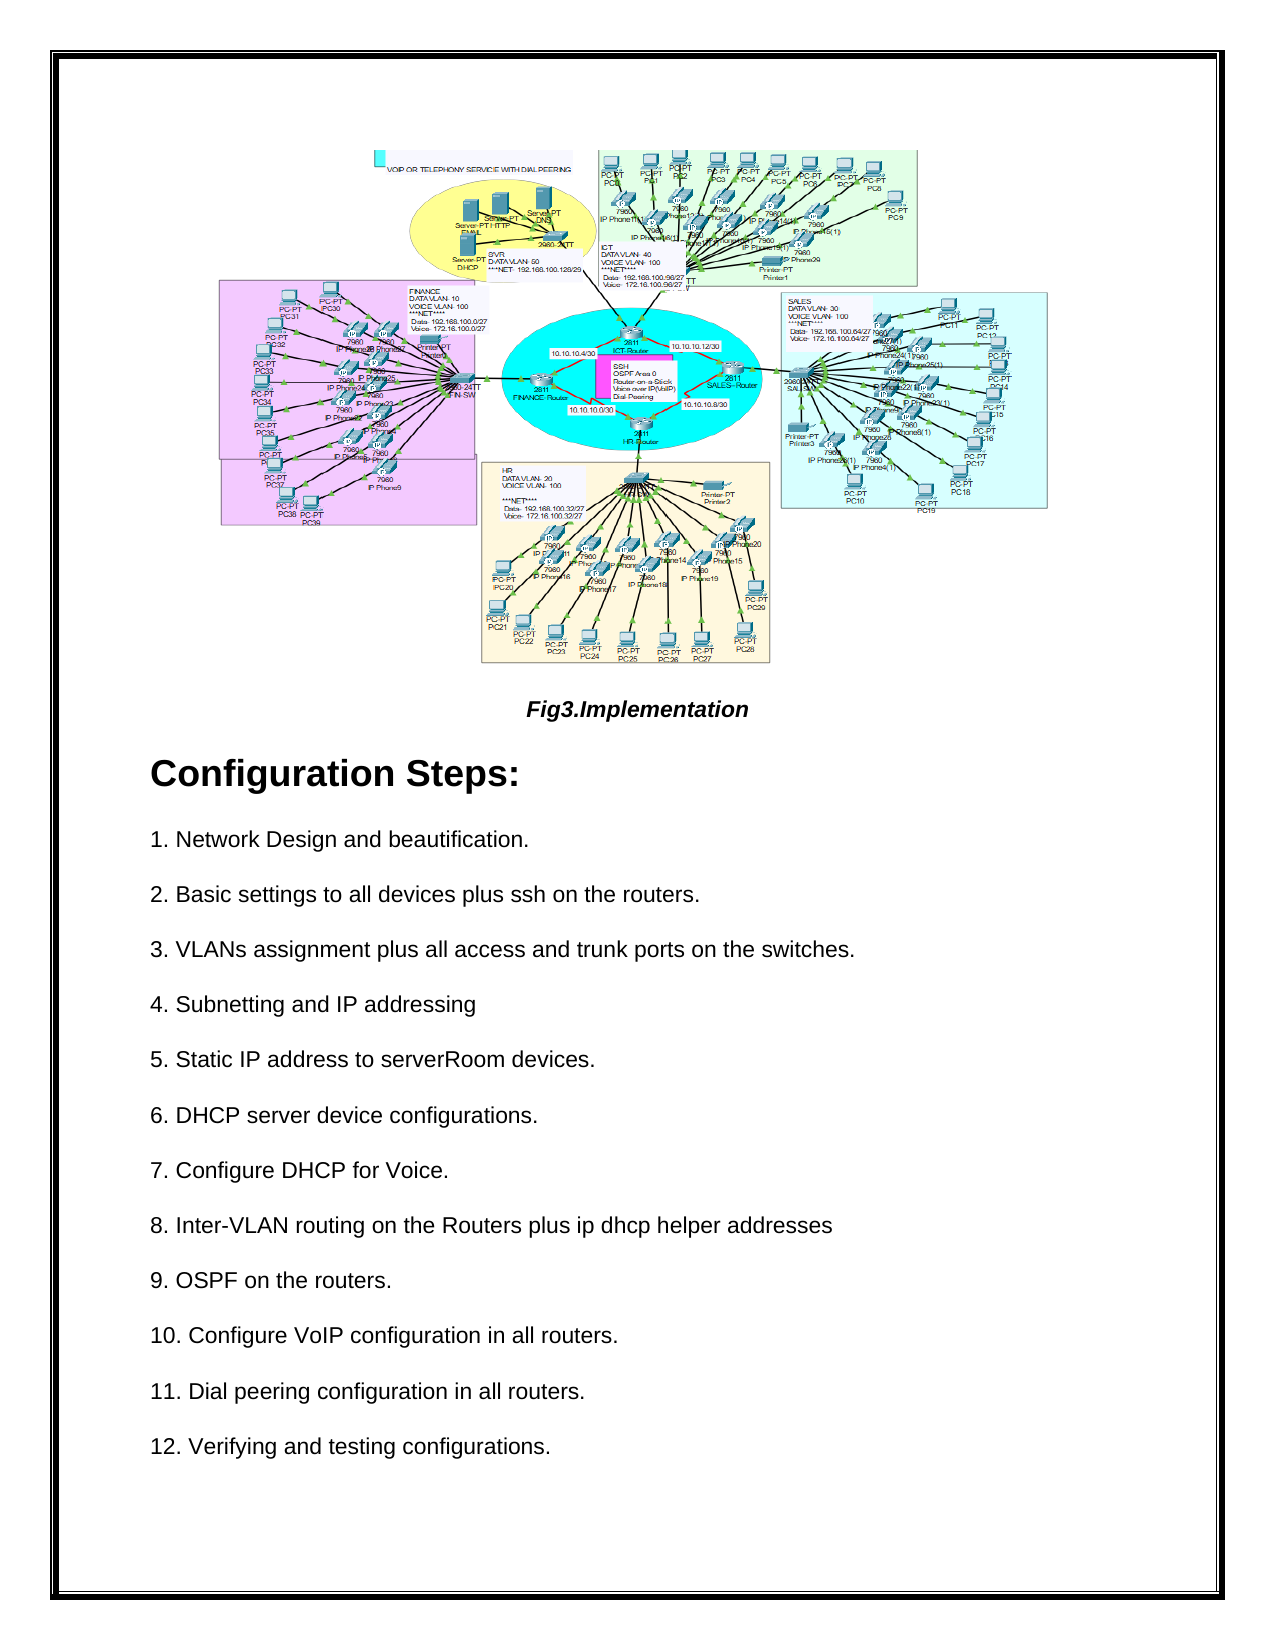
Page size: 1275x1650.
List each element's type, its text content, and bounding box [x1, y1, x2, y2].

text 8. Inter-VLAN routing on the Routers plus ip dhcp helper addresses [150, 1212, 1125, 1238]
text 3. VLANs assignment plus all access and trunk ports on the switches. [150, 936, 1125, 962]
text 10. Configure VoIP configuration in all routers. [150, 1322, 1125, 1349]
text 9. OSPF on the routers. [150, 1267, 1125, 1294]
text Configuration Steps: [150, 751, 1125, 794]
text 11. Dial peering configuration in all routers. [150, 1378, 1125, 1404]
text 6. DHCP server device configurations. [150, 1102, 1125, 1128]
text Fig3.Implementation [150, 696, 1125, 722]
text 1. Network Design and beautification. [150, 826, 1125, 852]
picture [150, 150, 1184, 667]
text 7. Configure DHCP for Voice. [150, 1157, 1125, 1183]
text 2. Basic settings to all devices plus ssh on the routers. [150, 881, 1125, 907]
text 4. Subnetting and IP addressing [150, 991, 1125, 1018]
text 12. Verifying and testing configurations. [150, 1433, 1125, 1459]
text 5. Static IP address to serverRoom devices. [150, 1046, 1125, 1073]
